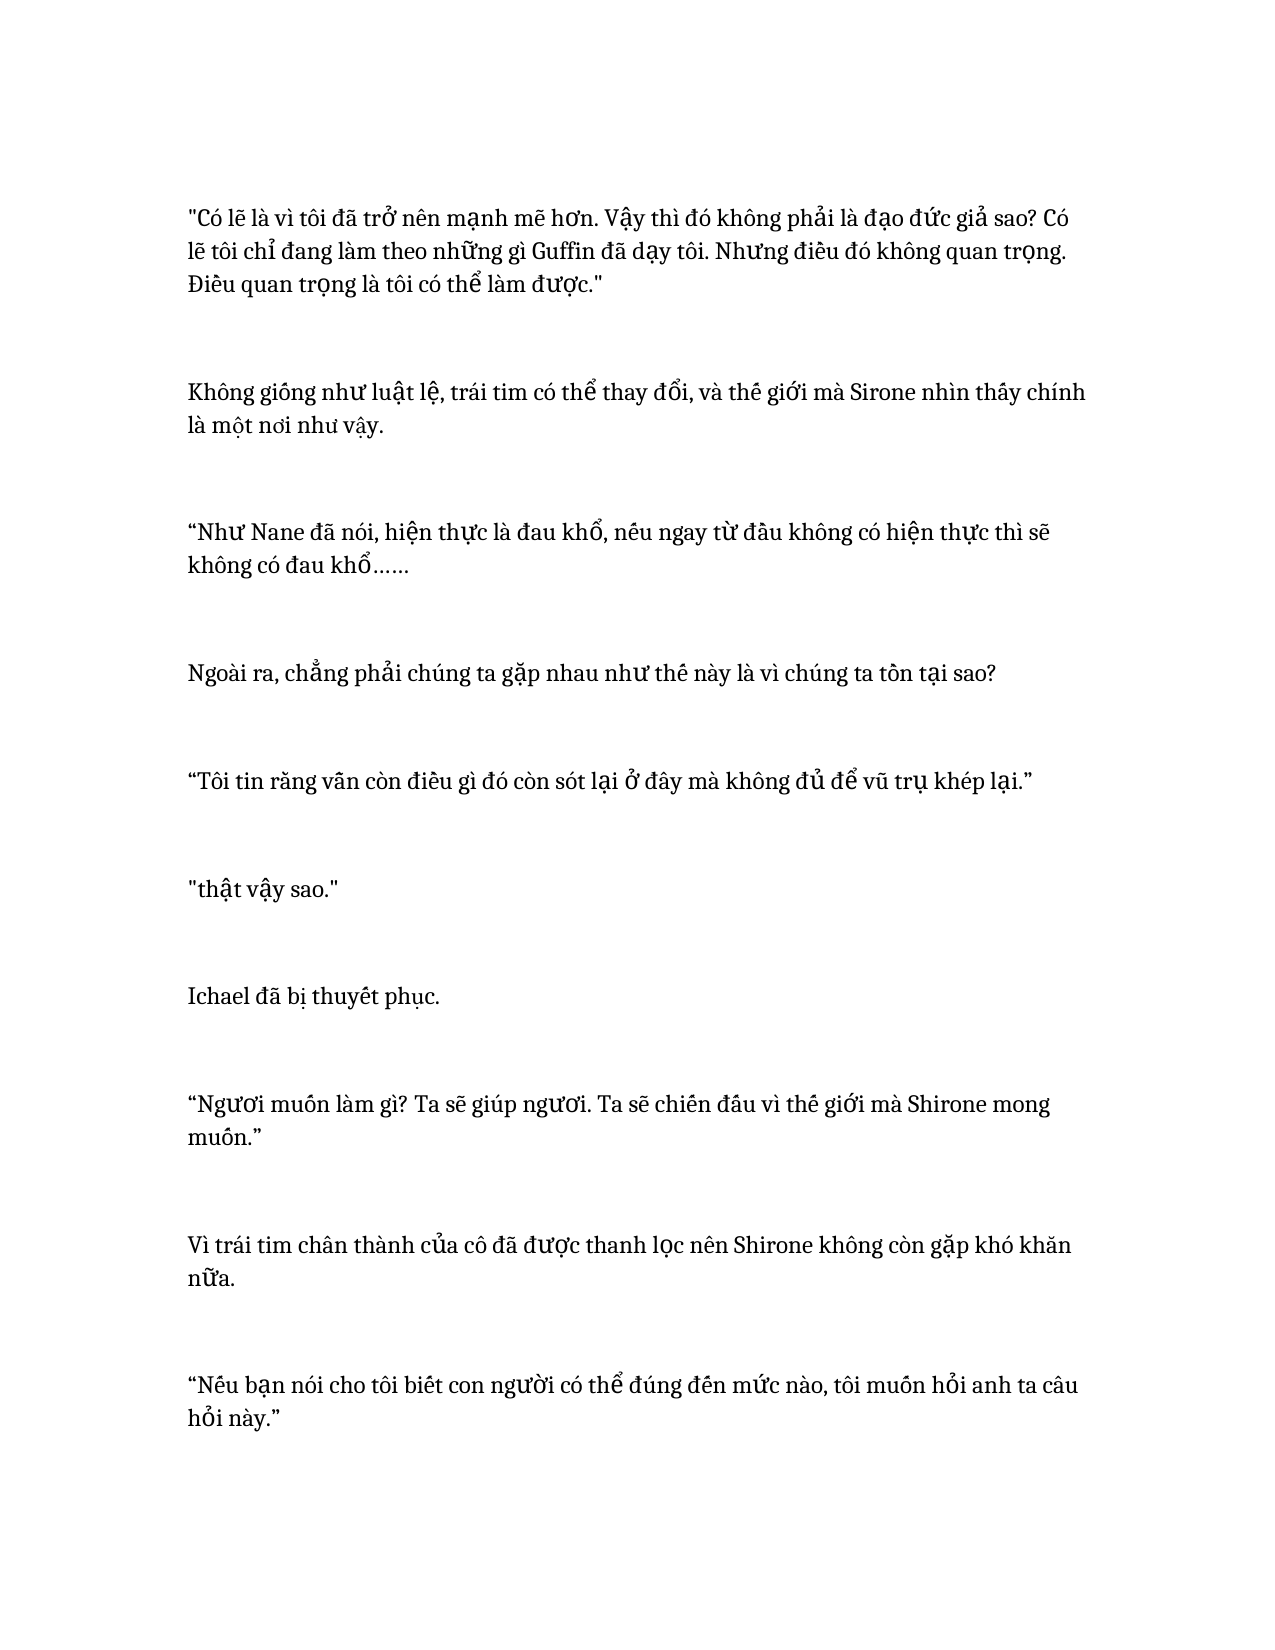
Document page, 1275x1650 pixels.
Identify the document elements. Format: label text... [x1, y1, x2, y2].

text “Như Nane đã nói, hiện thực là đau khổ, nếu ngay từ đầu không có hiện thực thì sẽ không có đau khổ…… [187, 518, 1087, 580]
text Ichael đã bị thuyết phục. [187, 982, 1087, 1011]
text "thật vậy sao." [187, 874, 1087, 903]
text Không giống như luật lệ, trái tim có thể thay đổi, và thế giới mà Sirone nhìn thấy chính là một nơi như vậy. [187, 378, 1087, 439]
text "Có lẽ là vì tôi đã trở nên mạnh mẽ hơn. Vậy thì đó không phải là đạo đức giả sao? Có lẽ tôi chỉ đang làm theo những gì Guffin đã dạy tôi. Nhưng điều đó không quan trọng. Điều quan trọng là tôi có thể làm được." [187, 204, 1087, 299]
text “Ngươi muốn làm gì? Ta sẽ giúp ngươi. Ta sẽ chiến đấu vì thế giới mà Shirone mong muốn.” [187, 1090, 1087, 1152]
text Vì trái tim chân thành của cô đã được thanh lọc nên Shirone không còn gặp khó khăn nữa. [187, 1231, 1087, 1292]
text “Nếu bạn nói cho tôi biết con người có thể đúng đến mức nào, tôi muốn hỏi anh ta câu hỏi này.” [187, 1371, 1087, 1433]
text Ngoài ra, chẳng phải chúng ta gặp nhau như thế này là vì chúng ta tồn tại sao? [187, 659, 1087, 688]
text “Tôi tin rằng vẫn còn điều gì đó còn sót lại ở đây mà không đủ để vũ trụ khép lại.” [187, 767, 1087, 796]
